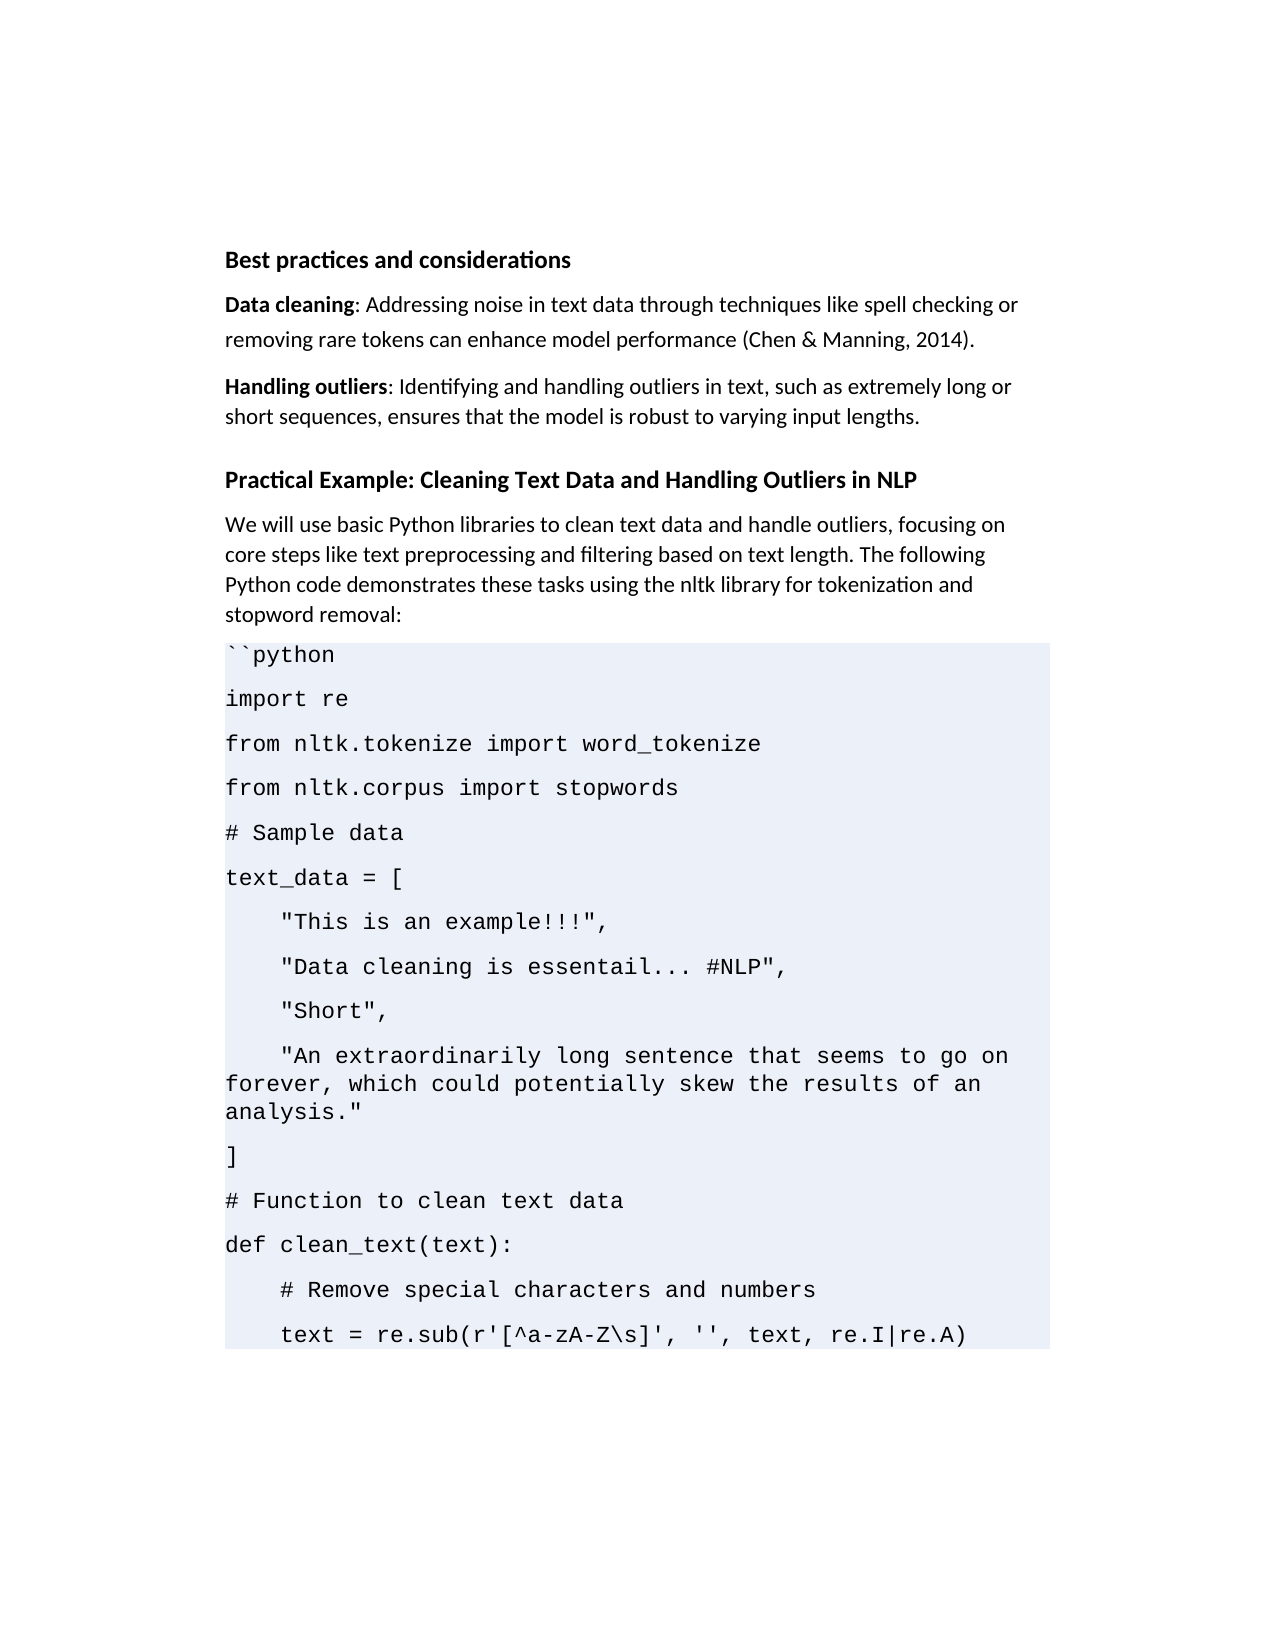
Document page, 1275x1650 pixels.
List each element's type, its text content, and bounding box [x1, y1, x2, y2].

text # Sample data [225, 821, 1050, 847]
subtitle Best practices and considerations [225, 244, 1050, 275]
text "Short", [225, 1000, 1050, 1026]
text We will use basic Python libraries to clean text data and handle outliers, focusing on core steps like text preprocessing and filtering based on text length. The following Python code demonstrates these tasks using the nltk library for tokenization and stopword removal: [225, 510, 1050, 628]
text "An extraordinarily long sentence that seems to go on forever, which could potentially skew the results of an analysis." [225, 1044, 1050, 1126]
text # Remove special characters and numbers [225, 1278, 1050, 1304]
text "Data cleaning is essentail... #NLP", [225, 955, 1050, 981]
text ] [225, 1145, 1050, 1171]
text # Function to clean text data [225, 1189, 1050, 1215]
text text = re.sub(r'[^a-zA-Z\s]', '', text, re.I|re.A) [225, 1323, 1050, 1349]
text from nltk.corpus import stopwords [225, 777, 1050, 803]
text text_data = [ [225, 866, 1050, 892]
text from nltk.tokenize import word_tokenize [225, 732, 1050, 758]
text Data cleaning: Addressing noise in text data through techniques like spell checking or removing rare tokens can enhance model performance (Chen & Manning, 2014). [225, 290, 1050, 353]
text "This is an example!!!", [225, 911, 1050, 936]
text import re [225, 688, 1050, 713]
text ``python [225, 643, 1050, 669]
subtitle Practical Example: Cleaning Text Data and Handling Outliers in NLP [225, 464, 1050, 495]
text def clean_text(text): [225, 1234, 1050, 1260]
text Handling outliers: Identifying and handling outliers in text, such as extremely long or short sequences, ensures that the model is robust to varying input lengths. [225, 372, 1050, 431]
